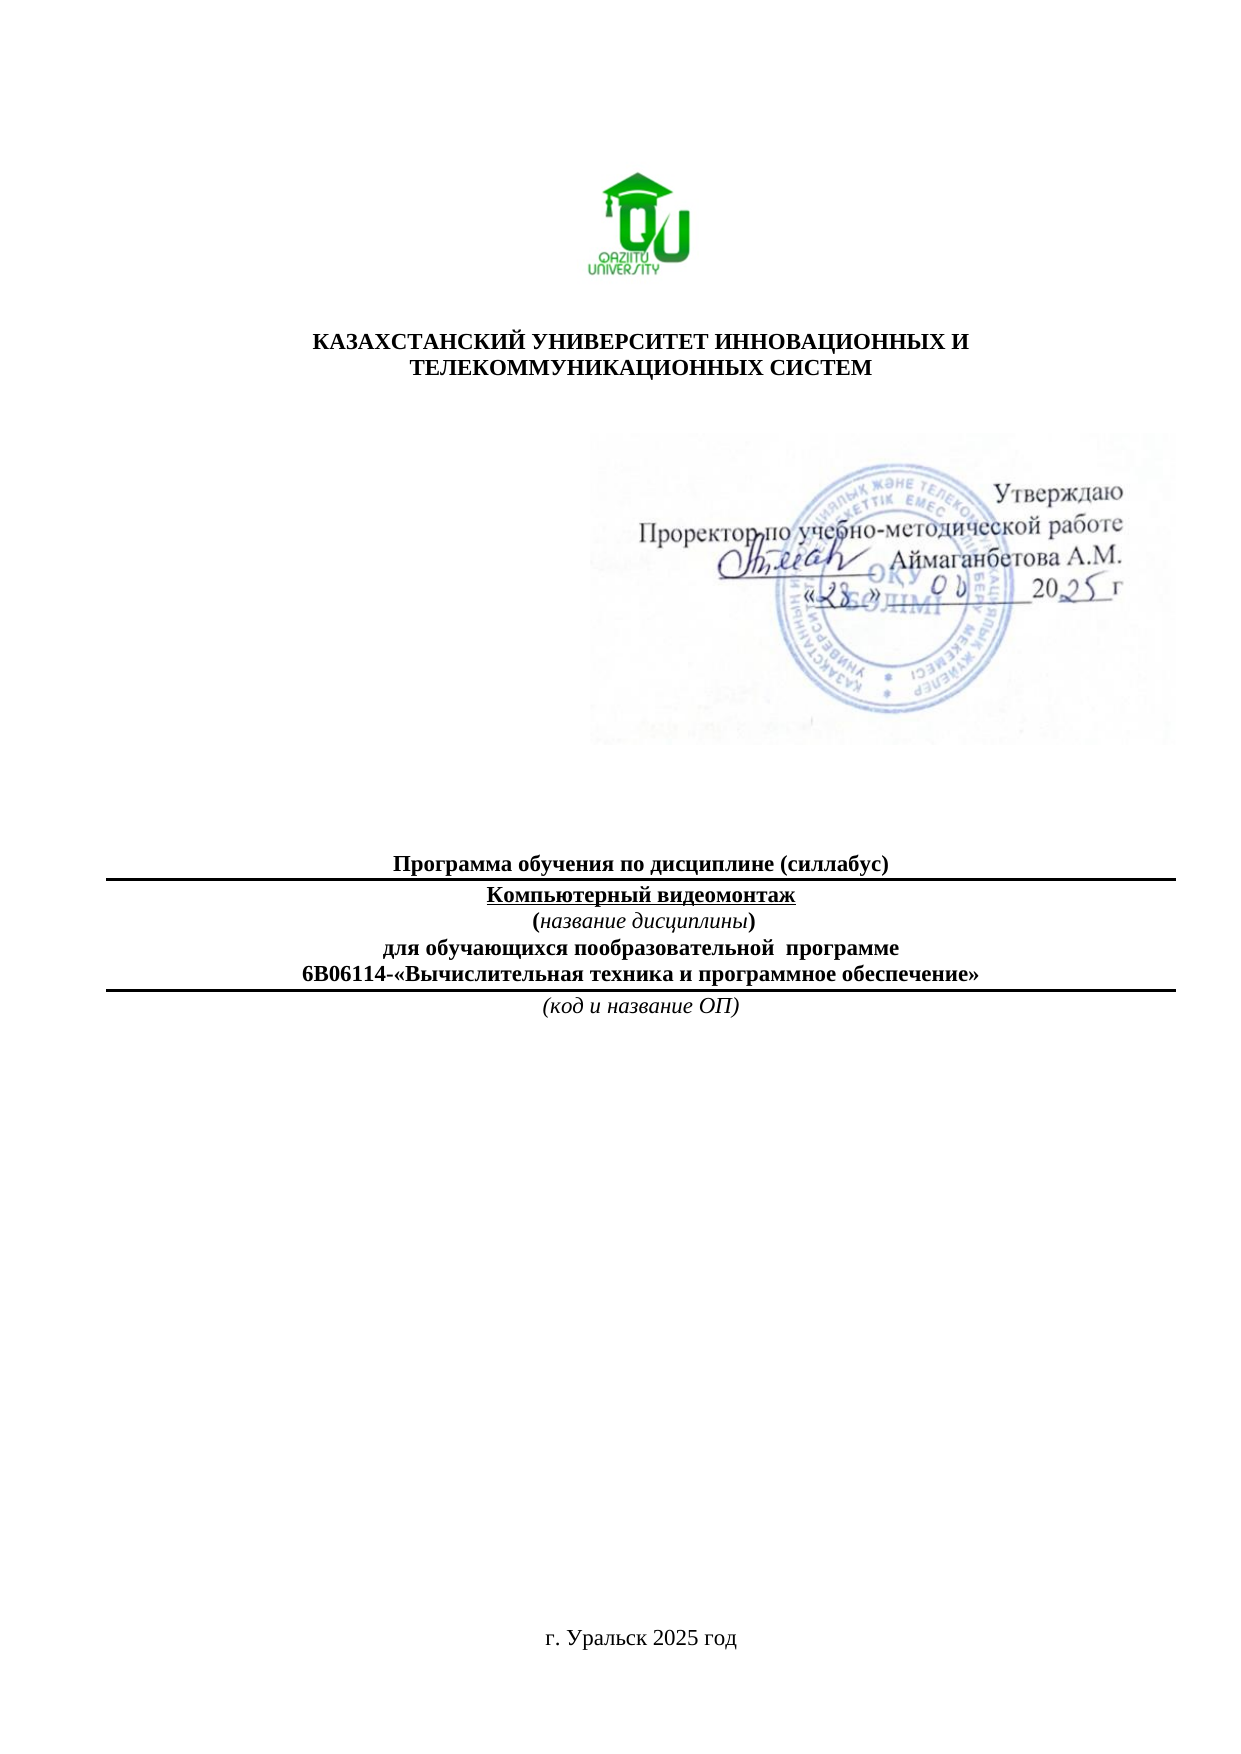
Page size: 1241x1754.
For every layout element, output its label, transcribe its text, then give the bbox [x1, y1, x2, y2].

text г. Уральск 2025 год [106, 1624, 1176, 1651]
picture [590, 433, 1176, 745]
text Компьютерный видеомонтаж [106, 881, 1176, 908]
text (код и название ОП) [106, 992, 1176, 1018]
text Программа обучения по дисциплине (силлабус) [106, 850, 1176, 878]
text 6В06114-«Вычислительная техника и программное обеспечение» [106, 960, 1176, 989]
text для обучающихся пообразовательной программе [106, 934, 1176, 960]
text КАЗАХСТАНСКИЙ УНИВЕРСИТЕТ ИННОВАЦИОННЫХ И ТЕЛЕКОММУНИКАЦИОННЫХ СИСТЕМ [106, 328, 1176, 381]
text (название дисциплины) [106, 908, 1176, 934]
picture [565, 150, 717, 302]
